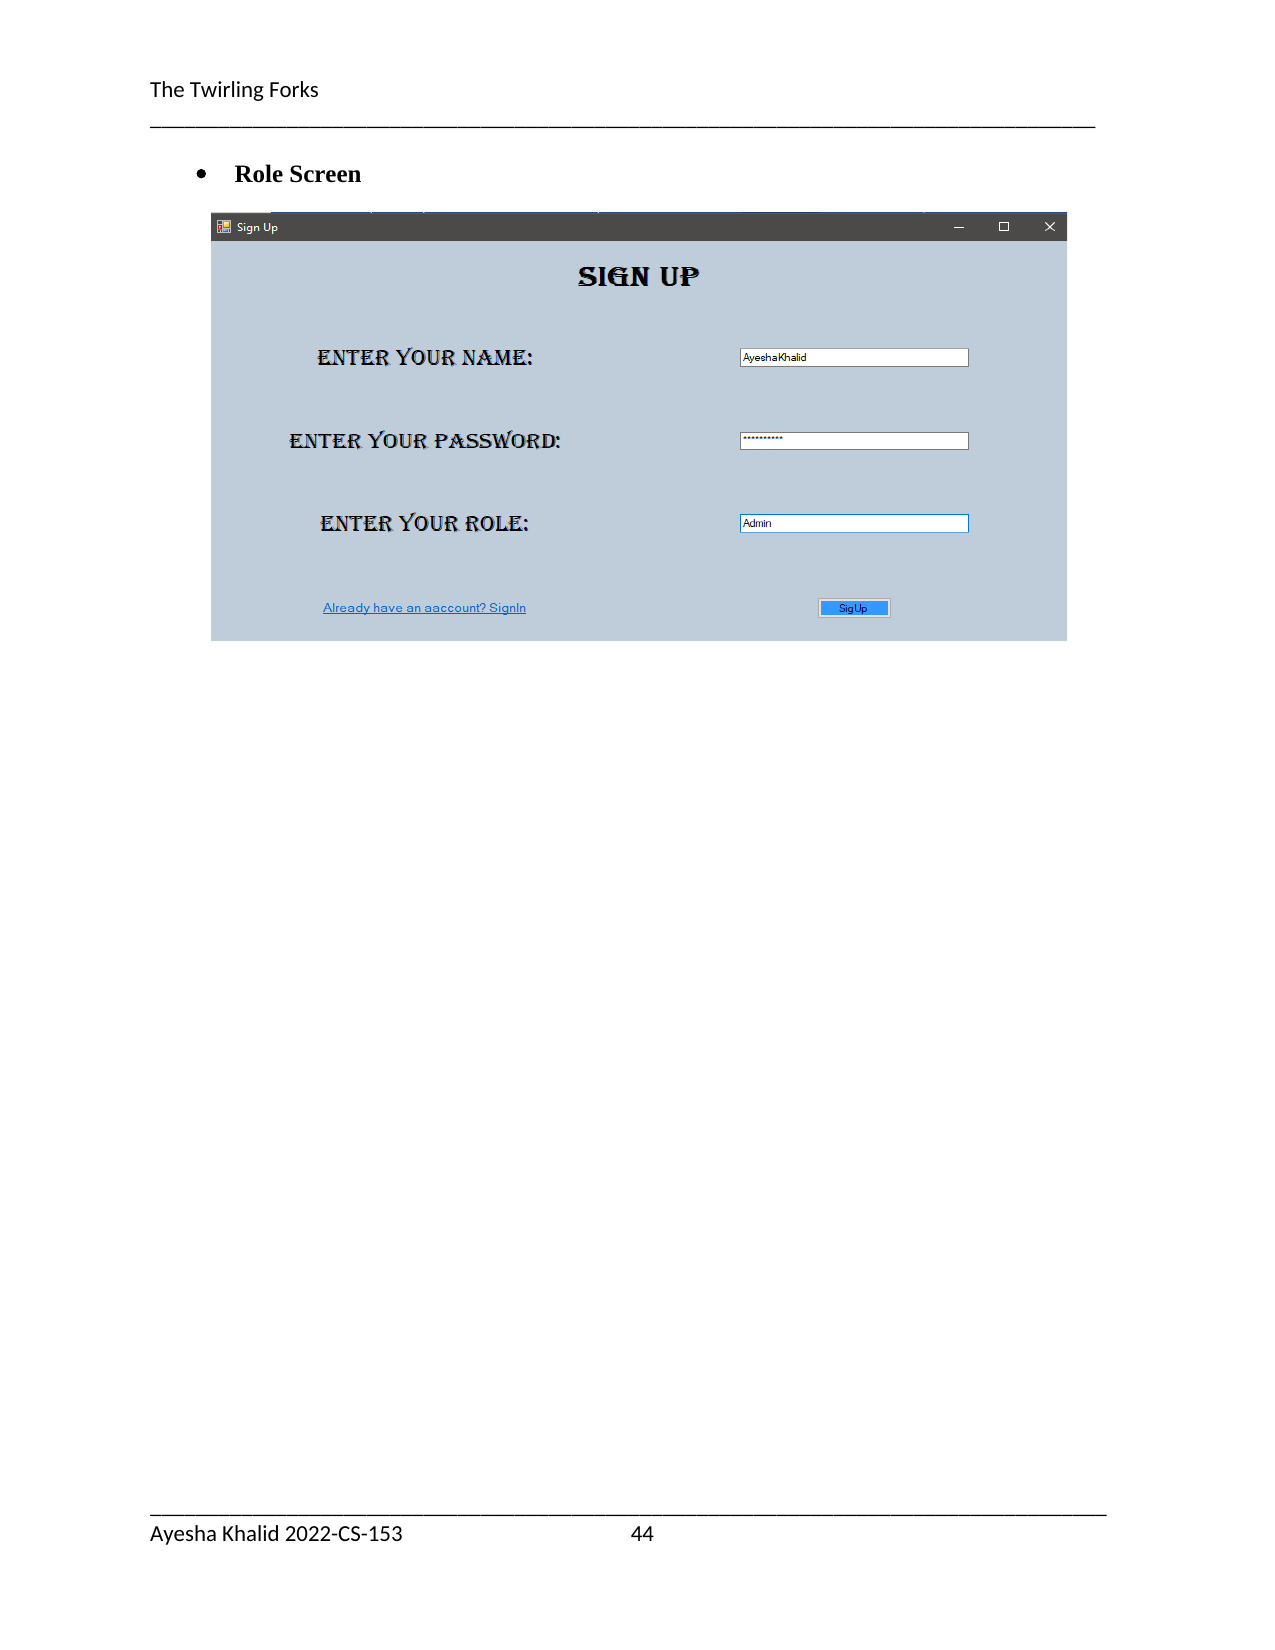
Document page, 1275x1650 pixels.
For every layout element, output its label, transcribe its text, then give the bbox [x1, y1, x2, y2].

picture [211, 212, 1068, 641]
subtitle Role Screen [197, 159, 1125, 188]
